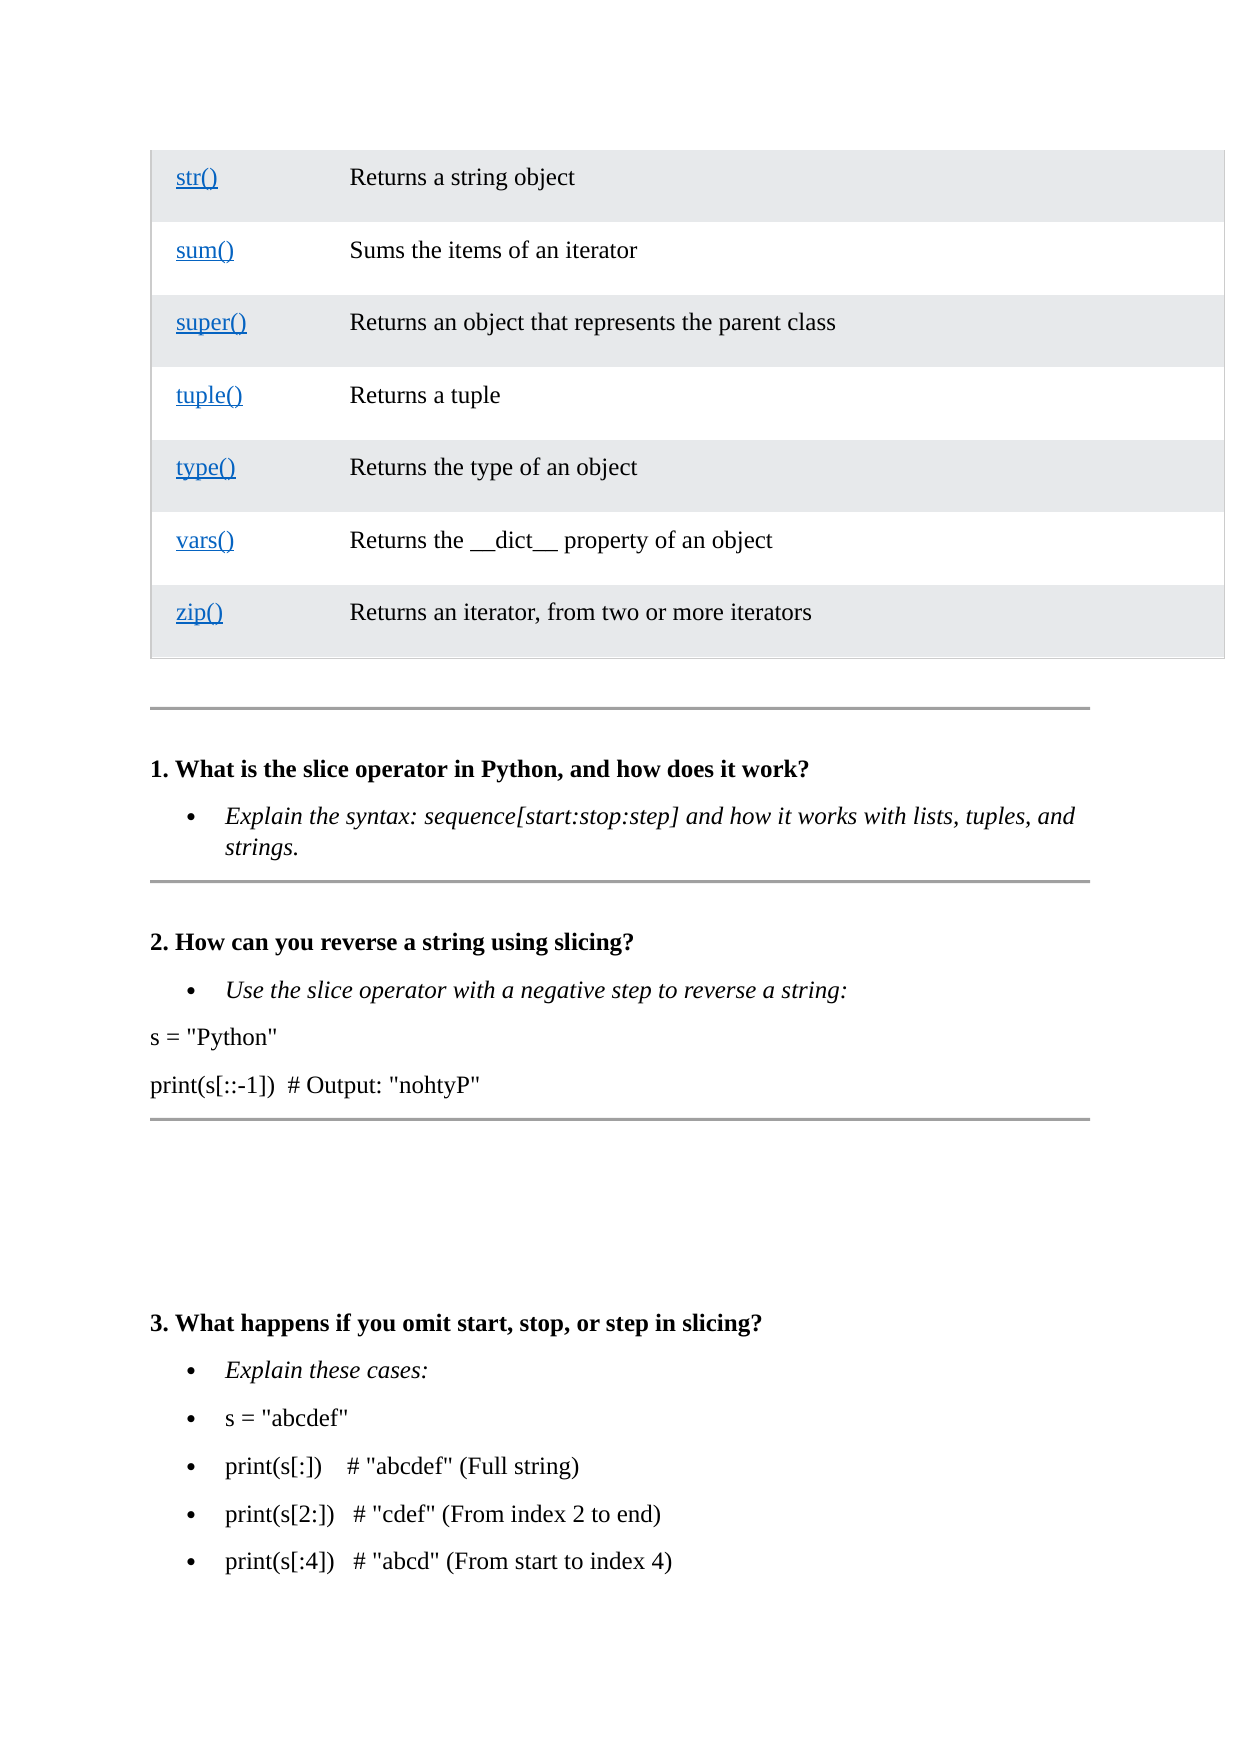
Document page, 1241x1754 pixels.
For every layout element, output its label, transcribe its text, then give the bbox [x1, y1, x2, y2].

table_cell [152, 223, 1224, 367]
list print(s[:4]) # "abcd" (From start to index 4) [187, 1546, 1090, 1575]
list s = "abcdef" [187, 1403, 1090, 1432]
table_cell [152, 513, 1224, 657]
list Explain these cases: [187, 1356, 1090, 1384]
text s = "Python" [150, 1022, 1090, 1051]
list Explain the syntax: sequence[start:stop:step] and how it works with lists, tuples, and strings. [187, 801, 1090, 861]
text 3. What happens if you omit start, stop, or step in slicing? [150, 1308, 1090, 1337]
list print(s[:]) # "abcdef" (Full string) [187, 1451, 1090, 1480]
text 1. What is the slice operator in Python, and how does it work? [150, 754, 1090, 782]
text 2. How can you reverse a string using slicing? [150, 927, 1090, 956]
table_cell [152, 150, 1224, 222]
list Use the slice operator with a negative step to reverse a string: [187, 975, 1090, 1003]
text print(s[::-1]) # Output: "nohtyP" [150, 1070, 1090, 1099]
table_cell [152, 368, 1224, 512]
list print(s[2:]) # "cdef" (From index 2 to end) [187, 1499, 1090, 1527]
